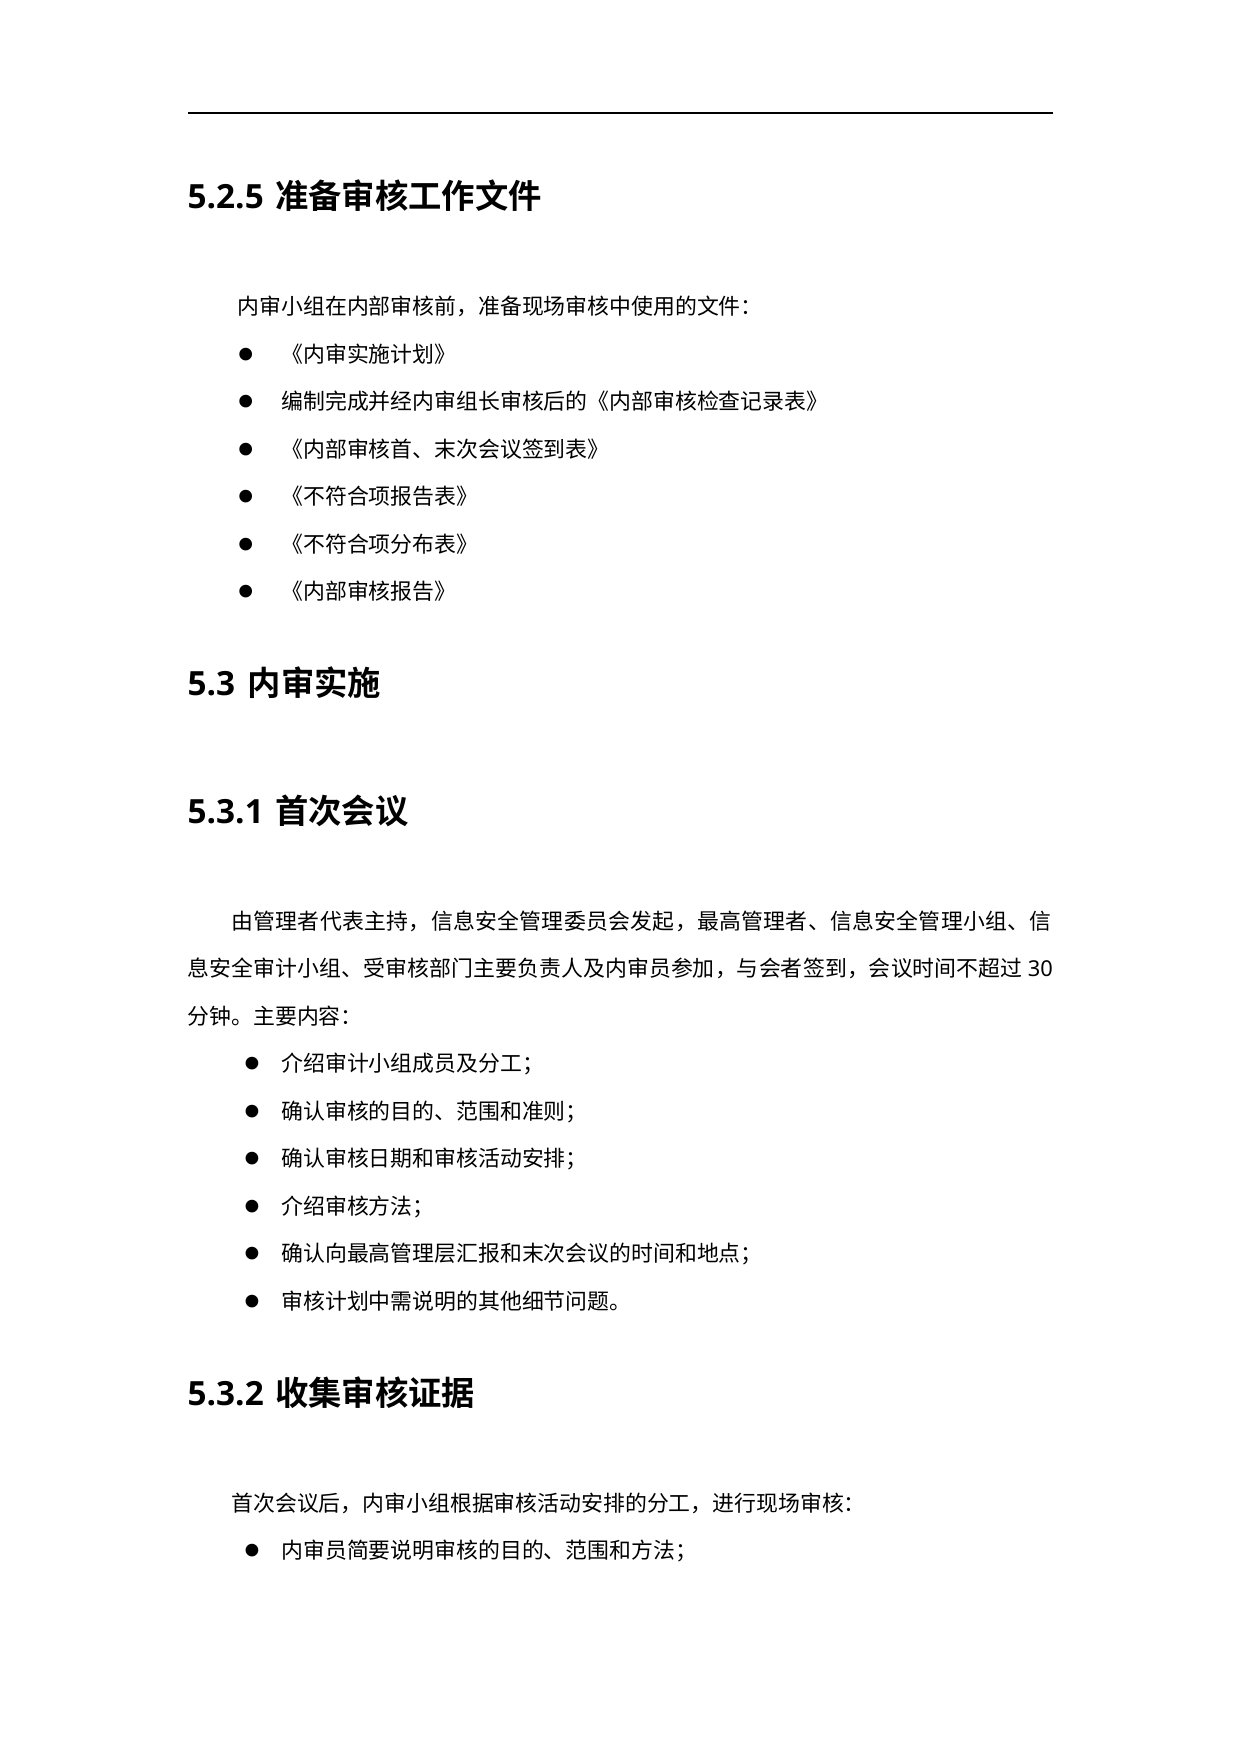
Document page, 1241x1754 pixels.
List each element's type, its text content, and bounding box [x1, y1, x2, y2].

list 确认审核的目的、范围和准则； [244, 1094, 1053, 1126]
list 确认向最高管理层汇报和末次会议的时间和地点； [244, 1236, 1053, 1268]
text 由管理者代表主持，信息安全管理委员会发起，最高管理者、信息安全管理小组、信息安全审计小组、受审核部门主要负责人及内审员参加，与会者签到，会议时间不超过30分钟。主要内容： [187, 904, 1053, 1031]
subtitle 收集审核证据 [187, 1358, 1053, 1423]
list 内审员简要说明审核的目的、范围和方法； [244, 1533, 1053, 1565]
text 首次会议后，内审小组根据审核活动安排的分工，进行现场审核： [187, 1486, 1053, 1517]
list 介绍审计小组成员及分工； [244, 1046, 1053, 1078]
subtitle 准备审核工作文件 [187, 162, 1053, 227]
subtitle 内审实施 [187, 649, 1053, 714]
list 《内审实施计划》 [237, 337, 1053, 368]
list 《不符合项分布表》 [237, 527, 1053, 558]
subtitle 首次会议 [187, 776, 1053, 841]
list 编制完成并经内审组长审核后的《内部审核检查记录表》 [237, 384, 1053, 416]
list 确认审核日期和审核活动安排； [244, 1141, 1053, 1173]
list 审核计划中需说明的其他细节问题。 [244, 1284, 1053, 1316]
list 《内部审核首、末次会议签到表》 [237, 432, 1053, 463]
list 介绍审核方法； [244, 1189, 1053, 1221]
list 《不符合项报告表》 [237, 479, 1053, 511]
list 《内部审核报告》 [237, 574, 1053, 606]
text 内审小组在内部审核前，准备现场审核中使用的文件： [187, 289, 1053, 321]
